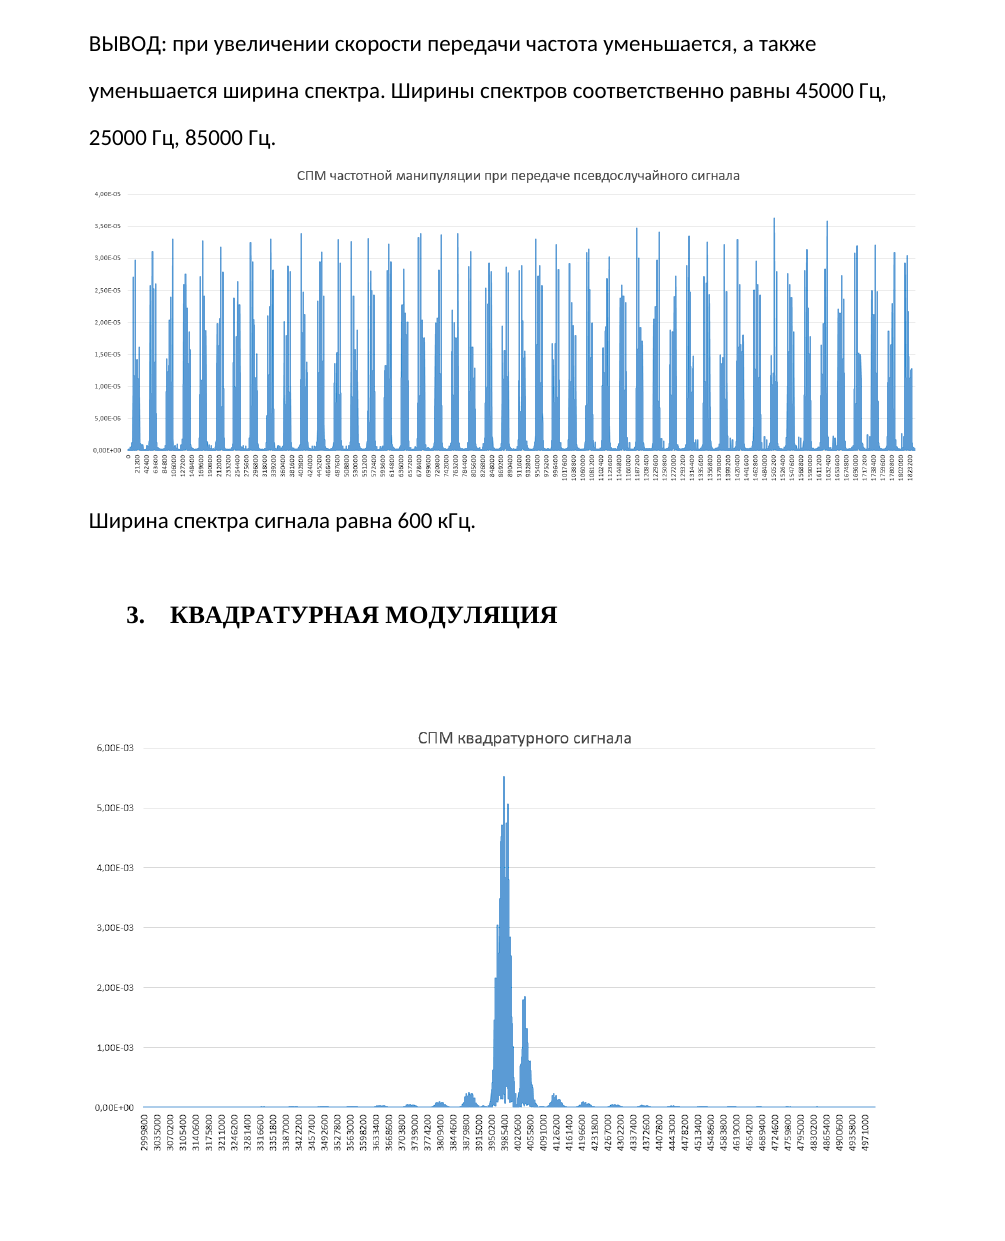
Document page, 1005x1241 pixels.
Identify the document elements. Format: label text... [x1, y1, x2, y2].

picture [88, 722, 879, 1152]
text 25000 Гц, 85000 Гц. [89, 123, 915, 151]
picture [88, 170, 916, 488]
text ВЫВОД: при увеличении скорости передачи частота уменьшается, а также [89, 29, 915, 58]
text Ширина спектра сигнала равна 600 кГц. [89, 506, 915, 534]
subtitle КВАДРАТУРНАЯ МОДУЛЯЦИЯ [126, 600, 915, 629]
text уменьшается ширина спектра. Ширины спектров соответственно равны 45000 Гц, [89, 76, 915, 104]
